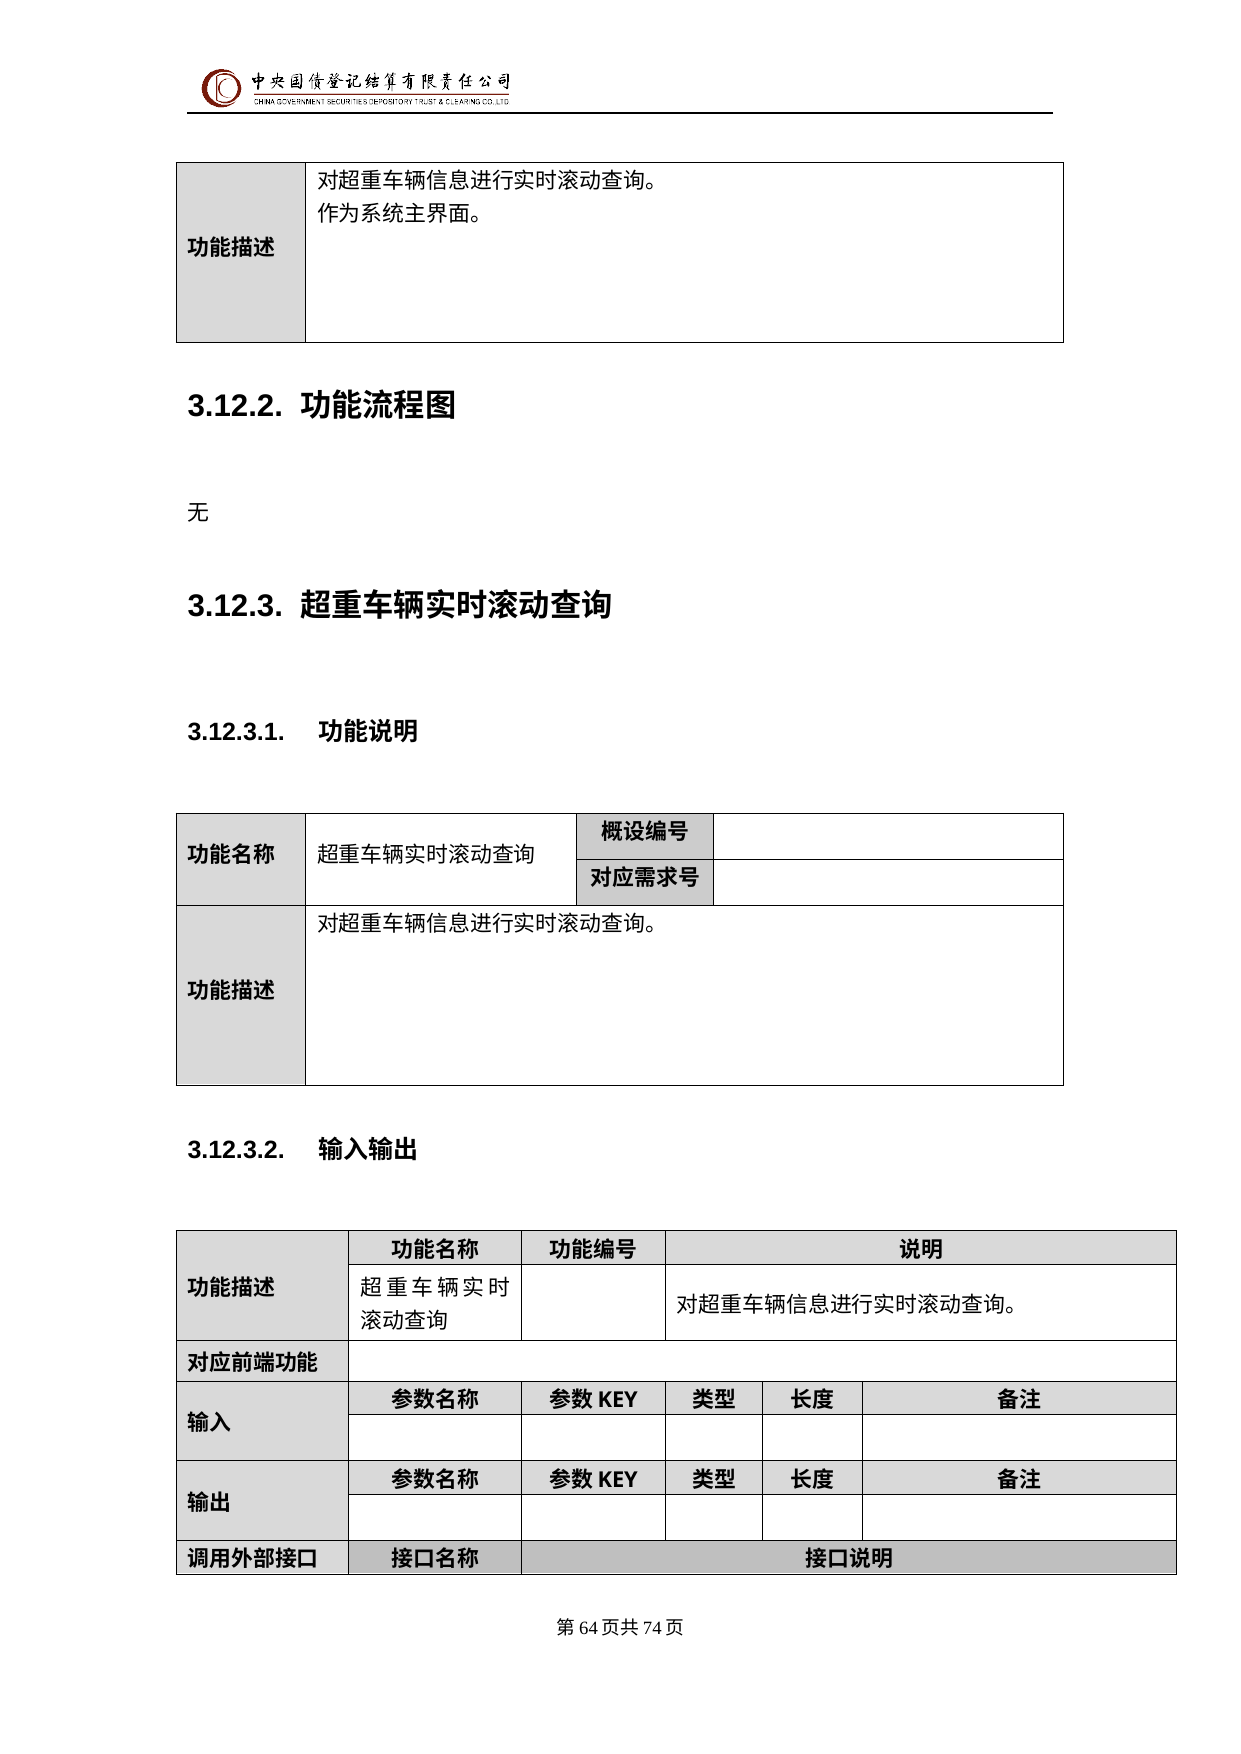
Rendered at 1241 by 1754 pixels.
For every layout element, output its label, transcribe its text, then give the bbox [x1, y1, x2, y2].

subtitle 超重车辆实时滚动查询 [187, 570, 1053, 635]
subtitle 输入输出 [187, 1115, 1053, 1180]
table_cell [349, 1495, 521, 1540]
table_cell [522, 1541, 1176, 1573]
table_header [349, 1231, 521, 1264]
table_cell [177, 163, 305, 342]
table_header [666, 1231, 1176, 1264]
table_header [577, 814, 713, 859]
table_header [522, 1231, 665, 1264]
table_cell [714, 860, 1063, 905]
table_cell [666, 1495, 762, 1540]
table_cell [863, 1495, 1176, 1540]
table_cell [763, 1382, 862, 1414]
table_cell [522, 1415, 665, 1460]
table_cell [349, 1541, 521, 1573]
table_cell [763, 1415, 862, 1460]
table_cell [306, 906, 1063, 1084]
text 无 [187, 495, 1053, 527]
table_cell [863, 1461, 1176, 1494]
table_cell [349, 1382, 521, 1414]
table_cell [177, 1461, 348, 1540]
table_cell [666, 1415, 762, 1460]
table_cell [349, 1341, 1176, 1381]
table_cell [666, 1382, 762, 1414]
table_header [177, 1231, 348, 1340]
subtitle 功能说明 [187, 697, 1053, 762]
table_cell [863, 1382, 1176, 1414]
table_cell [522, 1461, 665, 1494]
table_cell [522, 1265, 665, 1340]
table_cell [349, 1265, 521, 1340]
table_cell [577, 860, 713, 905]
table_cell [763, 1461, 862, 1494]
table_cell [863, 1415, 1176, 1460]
picture [184, 54, 527, 126]
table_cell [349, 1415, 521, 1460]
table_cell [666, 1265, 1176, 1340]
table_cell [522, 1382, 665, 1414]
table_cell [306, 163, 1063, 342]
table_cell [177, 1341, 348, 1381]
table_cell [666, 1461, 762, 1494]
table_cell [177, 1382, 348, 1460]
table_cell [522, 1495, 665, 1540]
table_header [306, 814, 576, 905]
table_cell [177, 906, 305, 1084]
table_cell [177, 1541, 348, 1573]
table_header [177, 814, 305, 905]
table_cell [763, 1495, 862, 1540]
subtitle 功能流程图 [187, 370, 1053, 435]
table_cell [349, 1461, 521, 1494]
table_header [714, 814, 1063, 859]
